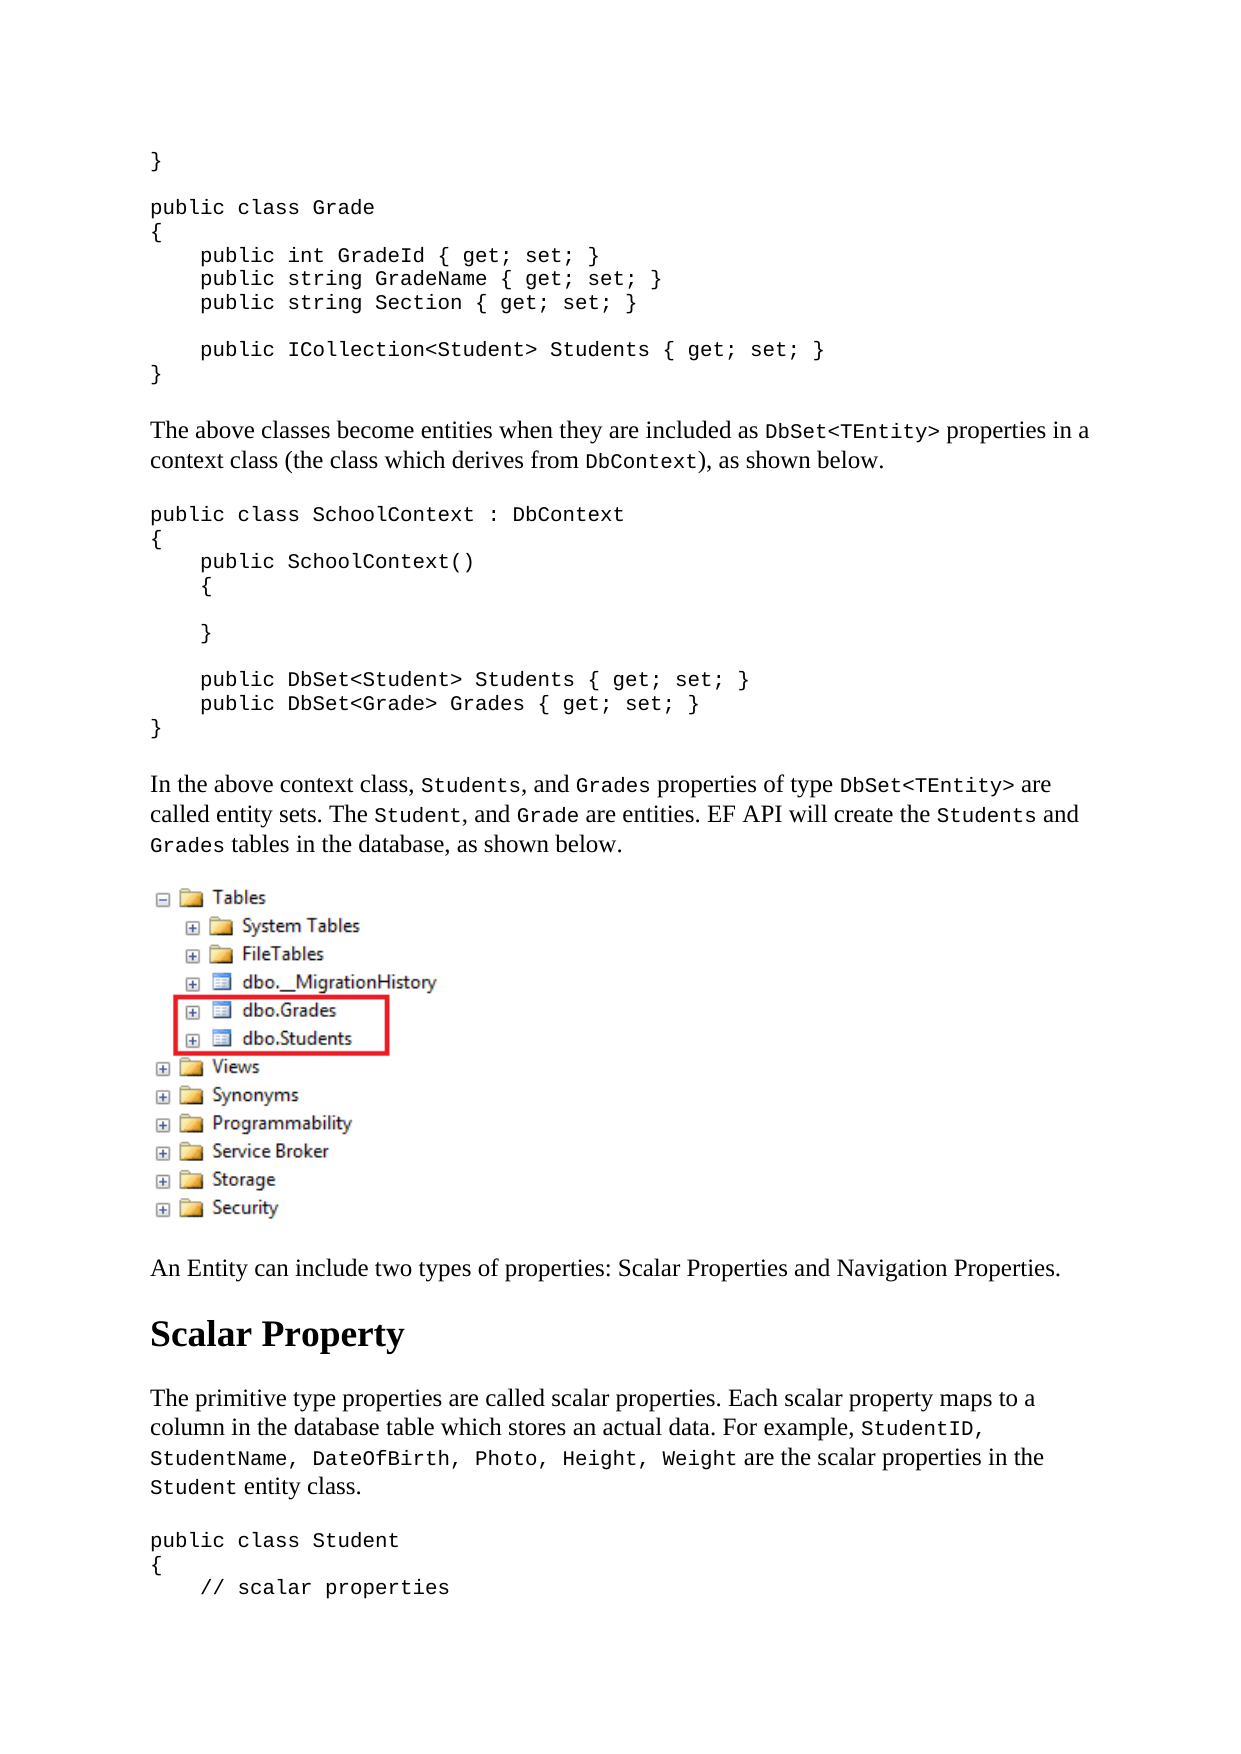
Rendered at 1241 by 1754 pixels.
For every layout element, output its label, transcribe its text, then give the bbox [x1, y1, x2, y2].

text public DbSet<Student> Students { get; set; } [150, 669, 1090, 693]
text The above classes become entities when they are included as DbSet<TEntity> properties in a context class (the class which derives from DbContext), as shown below. [150, 416, 1090, 475]
text In the above context class, Students, and Grades properties of type DbSet<TEntity> are called entity sets. The Student, and Grade are entities. EF API will create the Students and Grades tables in the database, as shown below. [150, 769, 1090, 858]
text public string Section { get; set; } [150, 292, 1090, 316]
picture [150, 887, 454, 1222]
text public string GradeName { get; set; } [150, 268, 1090, 292]
text } [150, 717, 1090, 740]
text { [150, 1554, 1090, 1577]
text } [150, 622, 1090, 646]
text } [150, 363, 1090, 386]
text { [150, 528, 1090, 551]
text public class Student [150, 1530, 1090, 1554]
text public ICollection<Student> Students { get; set; } [150, 339, 1090, 363]
subtitle Scalar Property [150, 1311, 1090, 1354]
text } [150, 150, 1090, 174]
text public SchoolContext() [150, 551, 1090, 575]
text { [150, 221, 1090, 244]
text The primitive type properties are called scalar properties. Each scalar property maps to a column in the database table which stores an actual data. For example, StudentID, StudentName, DateOfBirth, Photo, Height, Weight are the scalar properties in the Student entity class. [150, 1383, 1090, 1501]
text // scalar properties [150, 1577, 1090, 1601]
text public int GradeId { get; set; } [150, 244, 1090, 268]
text public class Grade [150, 197, 1090, 221]
text public class SchoolContext : DbContext [150, 504, 1090, 528]
text { [150, 575, 1090, 598]
text An Entity can include two types of properties: Scalar Properties and Navigation Properties. [150, 1253, 1090, 1282]
text public DbSet<Grade> Grades { get; set; } [150, 693, 1090, 717]
